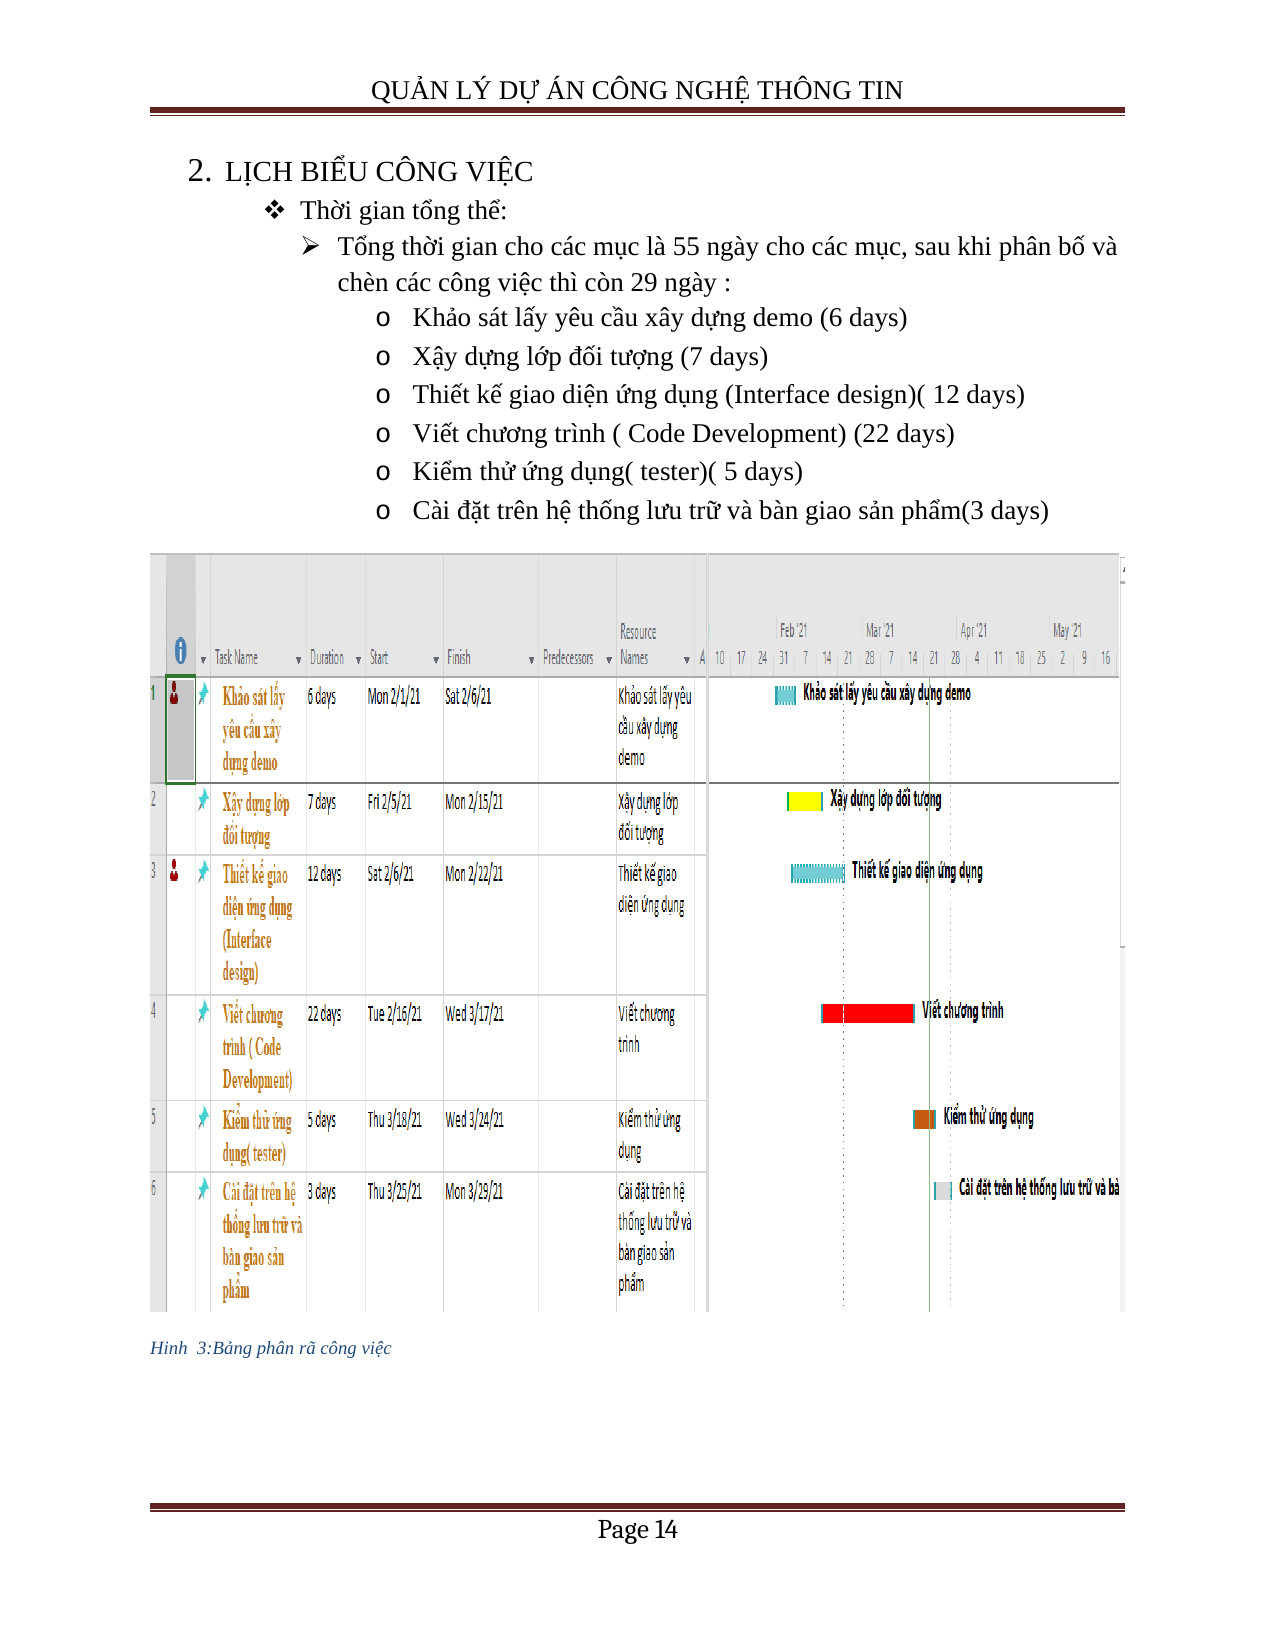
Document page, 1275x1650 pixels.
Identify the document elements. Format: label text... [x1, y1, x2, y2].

list Thời gian tổng thể: [262, 194, 1125, 225]
list Tổng thời gian cho các mục là 55 ngày cho các mục, sau khi phân bố và chèn các công việc thì còn 29 ngày : [300, 230, 1125, 297]
list Khảo sát lấy yêu cầu xây dựng demo (6 days) [375, 302, 1125, 335]
list Kiểm thử ứng dụng( tester)( 5 days) [375, 455, 1125, 489]
list Xậy dựng lớp đối tượng (7 days) [375, 340, 1125, 373]
list Cài đặt trên hệ thống lưu trữ và bàn giao sản phẩm(3 days) [375, 494, 1125, 527]
list Thiết kế giao diện ứng dụng (Interface design)( 12 days) [375, 378, 1125, 412]
list LỊCH BIỂU CÔNG VIỆC [187, 150, 1125, 188]
list Viết chương trình ( Code Development) (22 days) [375, 417, 1125, 450]
